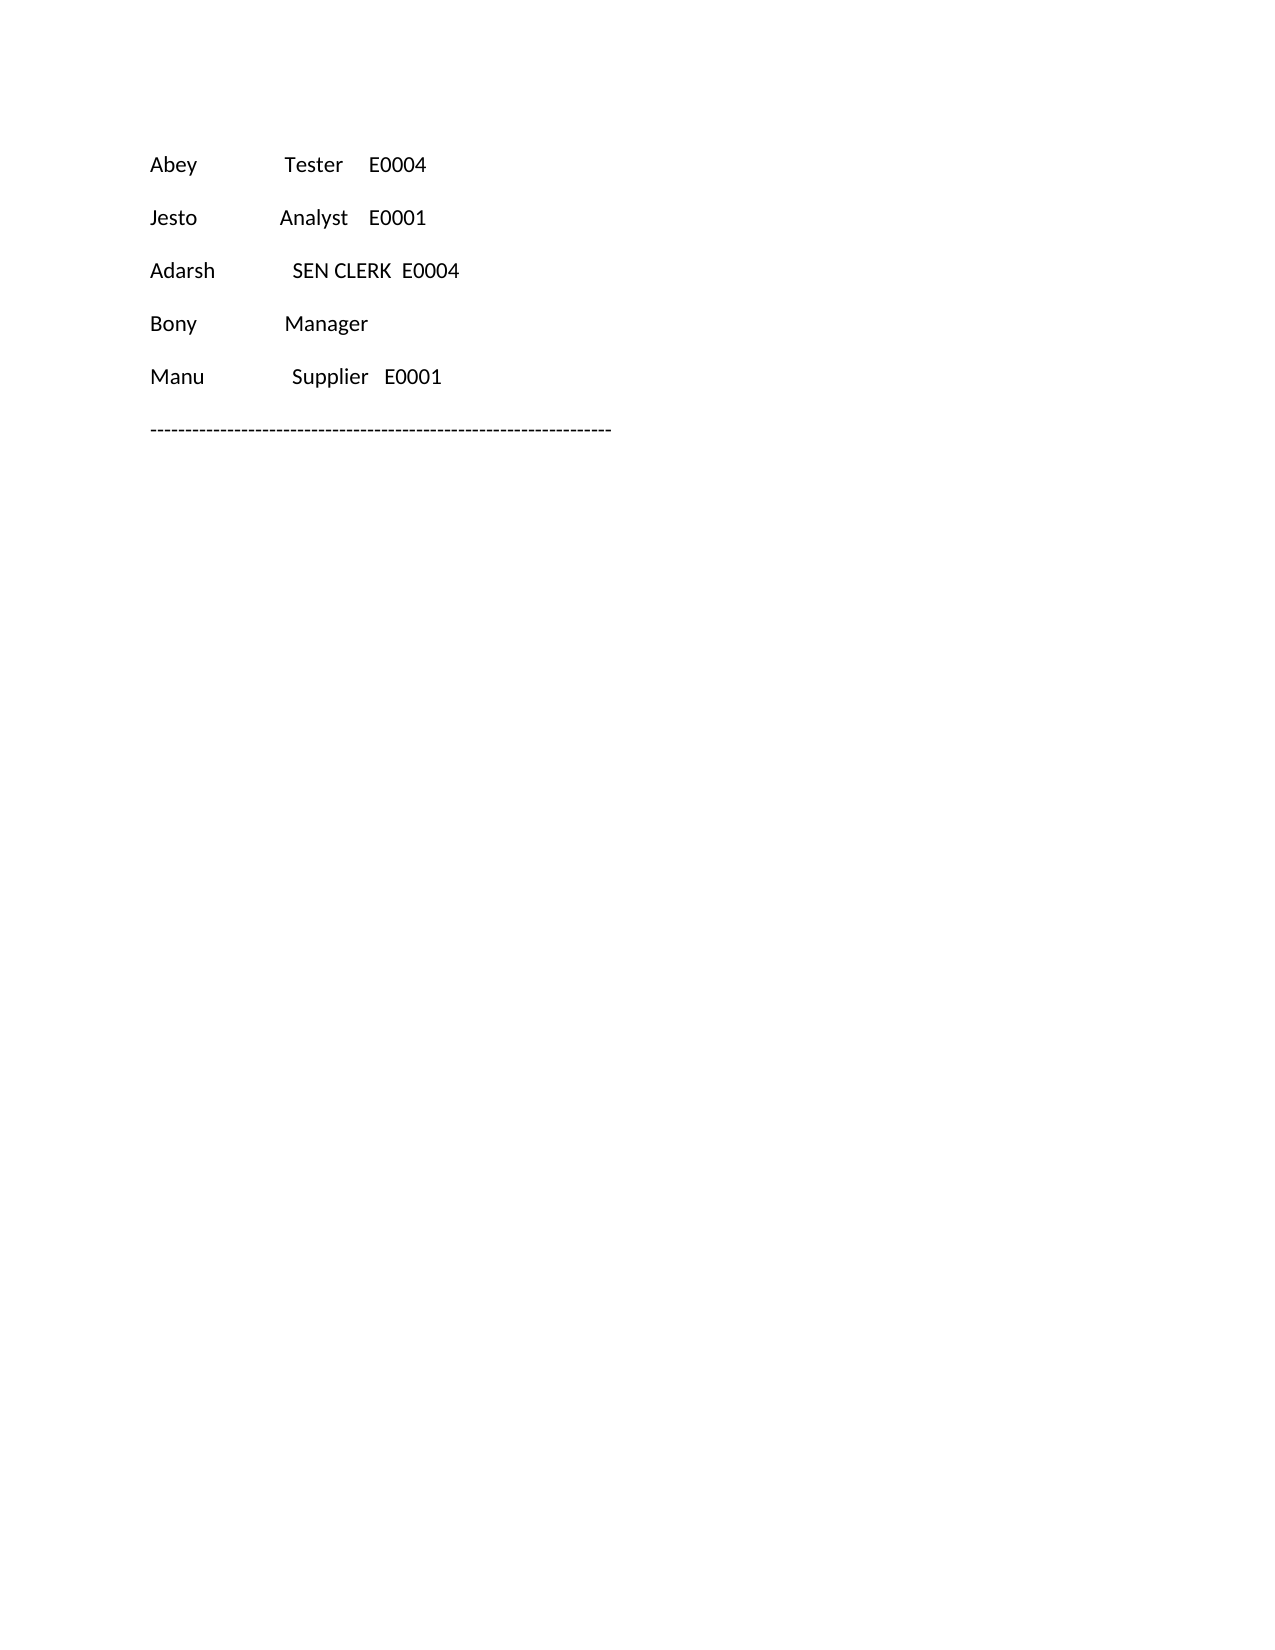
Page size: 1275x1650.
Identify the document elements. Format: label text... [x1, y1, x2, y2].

text Bony Manager [150, 309, 1125, 337]
text ------------------------------------------------------------------ [150, 415, 1125, 443]
text Jesto Analyst E0001 [150, 203, 1125, 231]
text Abey Tester E0004 [150, 150, 1125, 178]
text Manu Supplier E0001 [150, 362, 1125, 390]
text Adarsh SEN CLERK E0004 [150, 256, 1125, 284]
